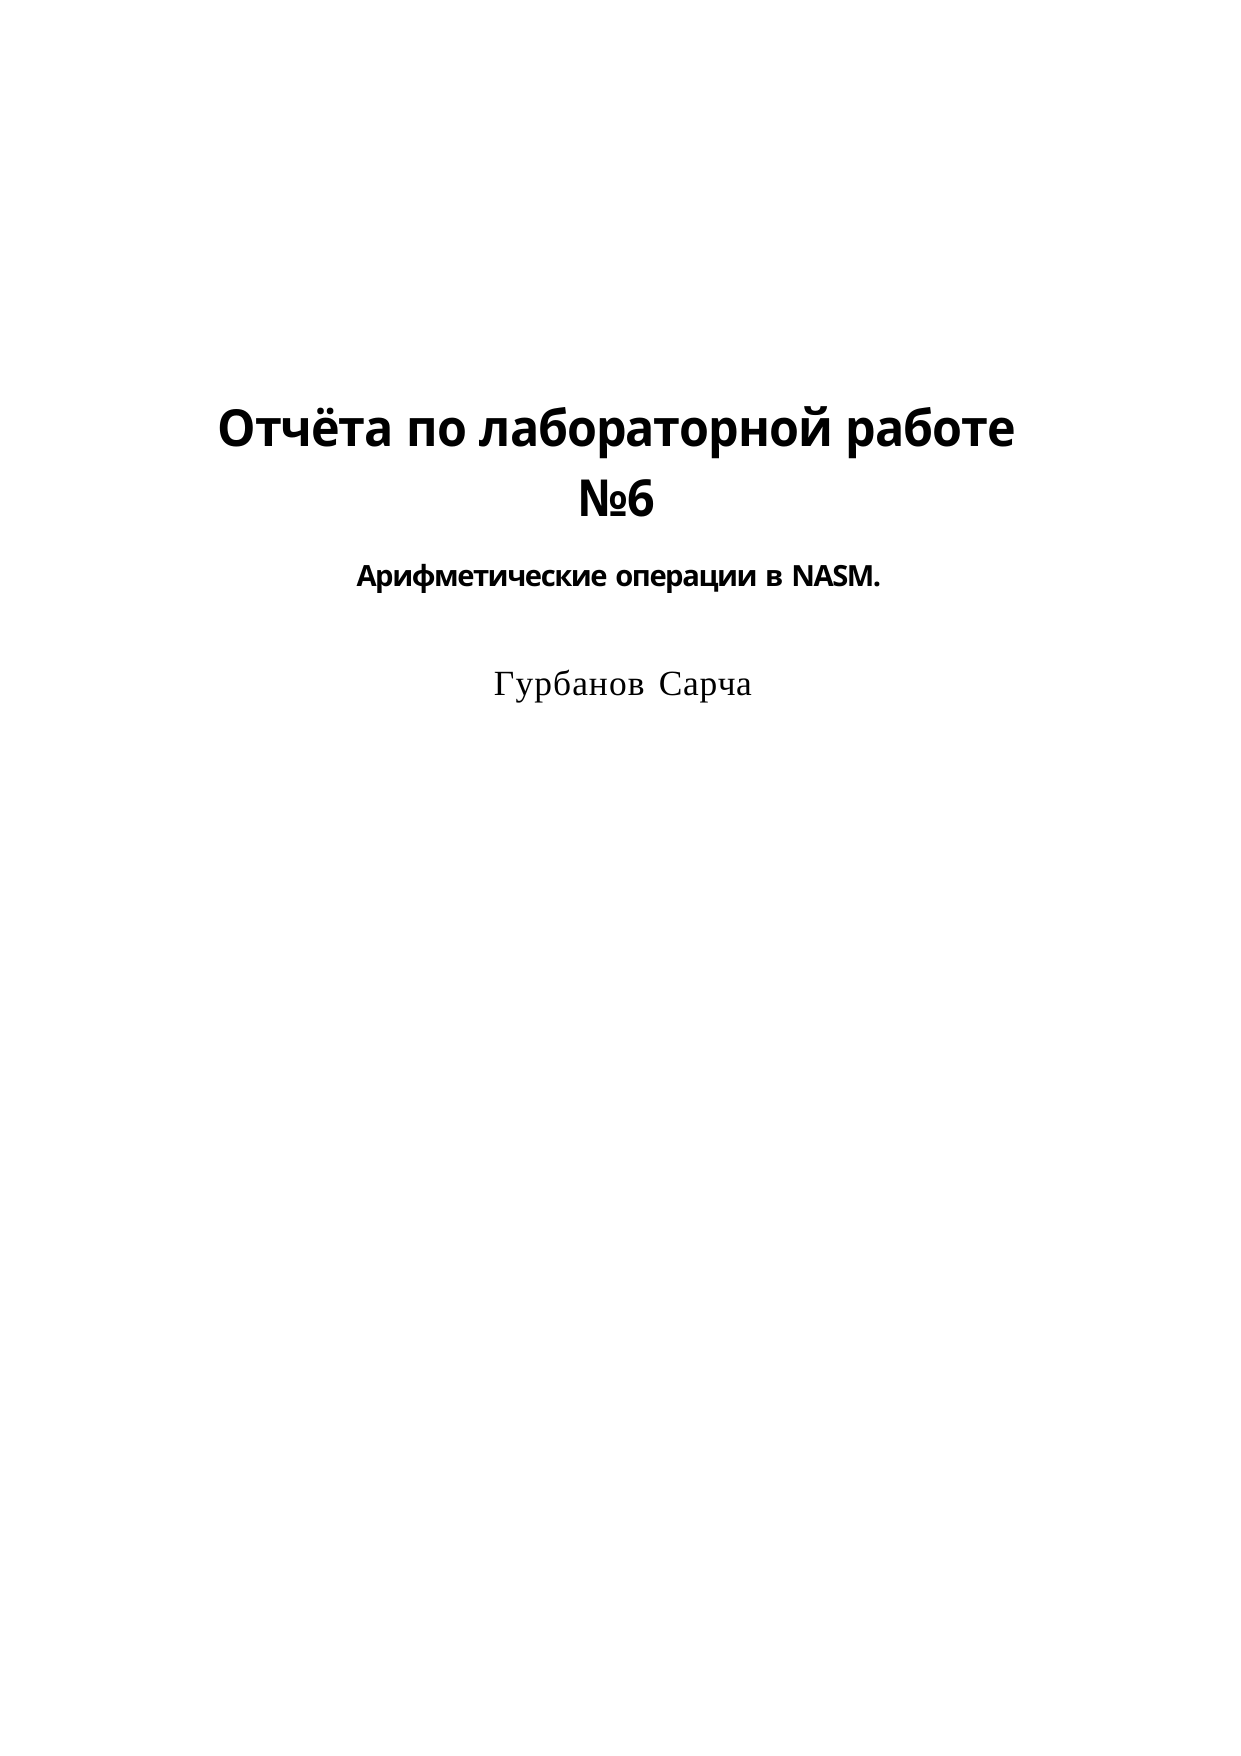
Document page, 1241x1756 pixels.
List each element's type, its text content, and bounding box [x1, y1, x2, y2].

text Арифметические операции в NASM. [179, 556, 1059, 595]
text Гурбанов Сарча [179, 662, 1066, 703]
subtitle Отчёта по лабораторной работе №6 [179, 392, 1054, 531]
